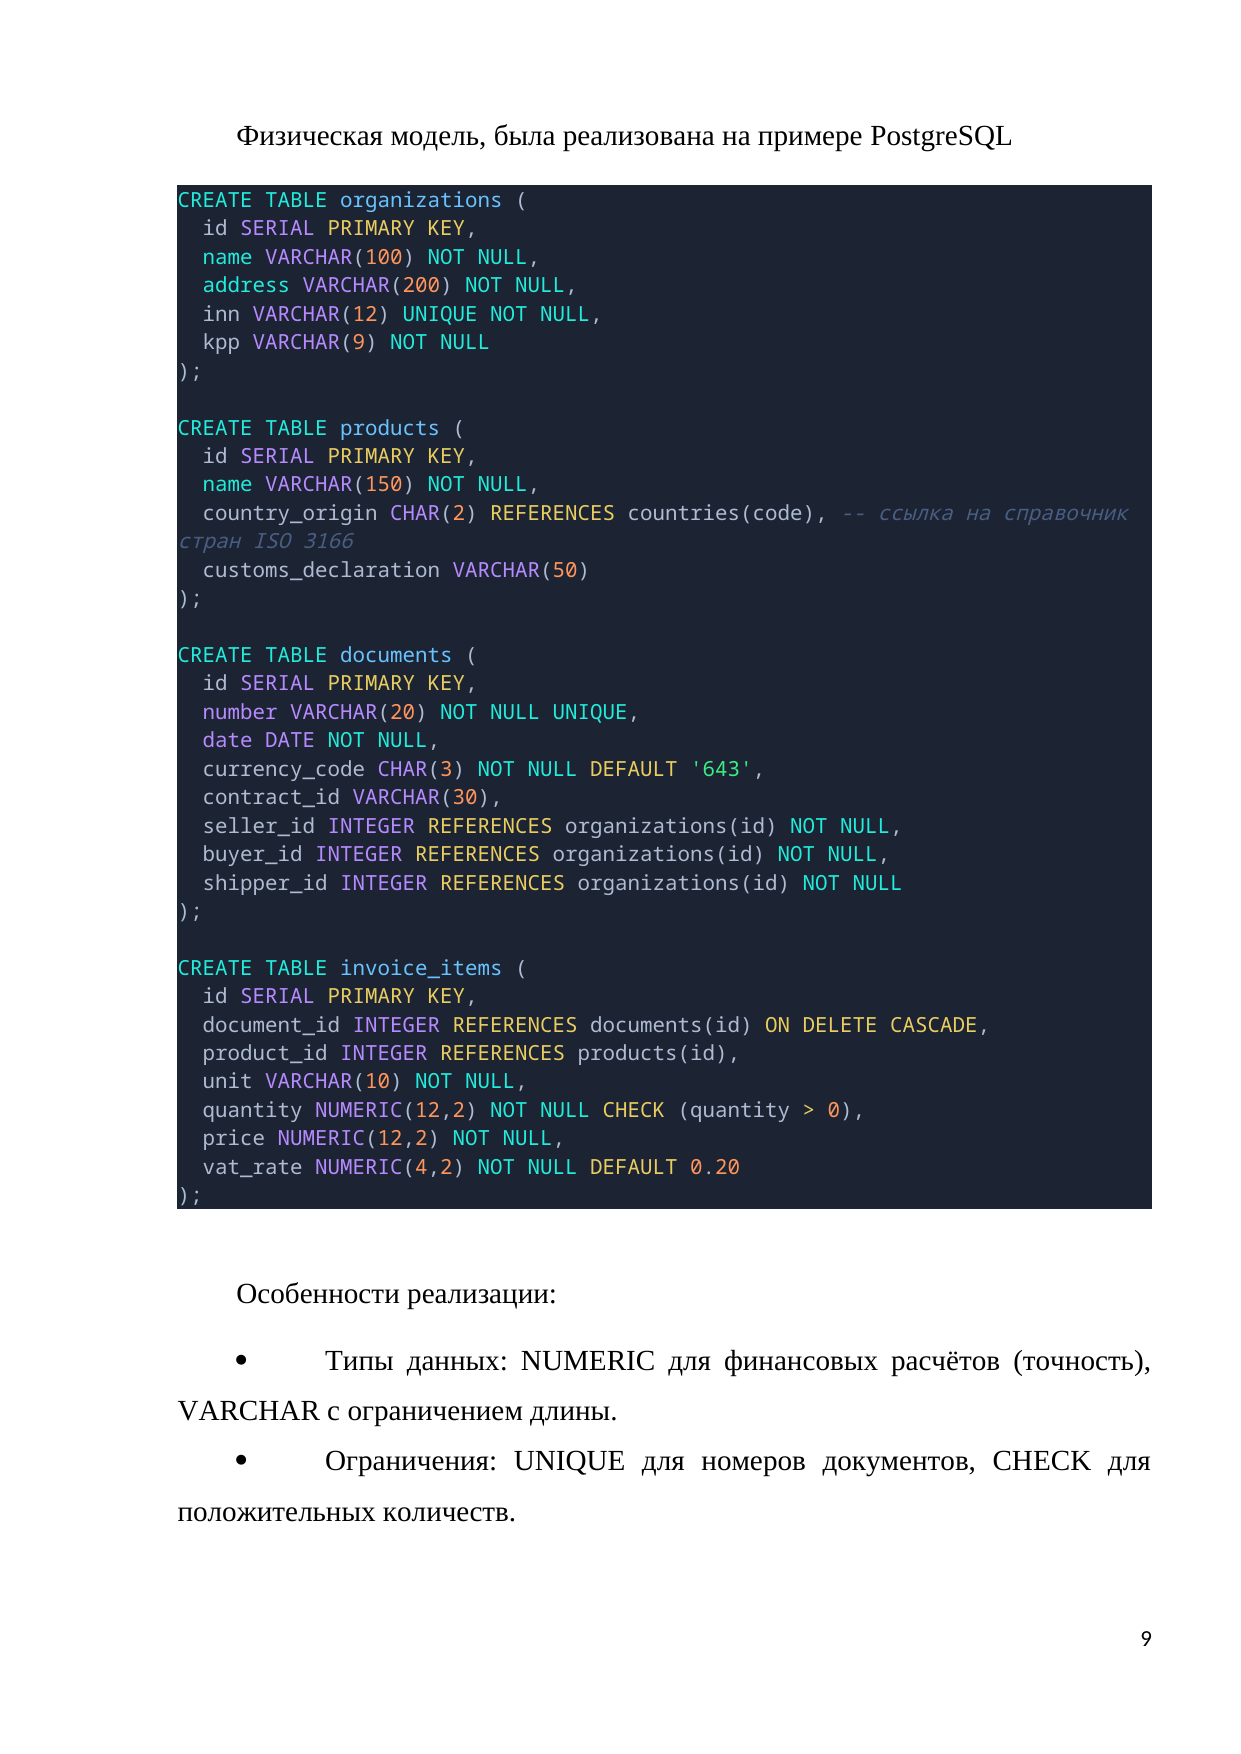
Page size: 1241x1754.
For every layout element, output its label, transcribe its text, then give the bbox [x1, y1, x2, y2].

list Ограничения: UNIQUE для номеров документов, CHECK для положительных количеств. [177, 1443, 1152, 1527]
text inn VARCHAR(12) UNIQUE NOT NULL, [177, 299, 1152, 327]
text Физическая модель, была реализована на примере PostgreSQL [177, 118, 1152, 152]
text seller_id INTEGER REFERENCES organizations(id) NOT NULL, [177, 811, 1152, 839]
text product_id INTEGER REFERENCES products(id), [177, 1038, 1152, 1067]
list Типы данных: NUMERIC для финансовых расчётов (точность), VARCHAR с ограничением длины. [177, 1343, 1152, 1427]
text ); [177, 583, 1152, 612]
text name VARCHAR(100) NOT NULL, [177, 242, 1152, 270]
text number VARCHAR(20) NOT NULL UNIQUE, [177, 697, 1152, 725]
text quantity NUMERIC(12,2) NOT NULL CHECK (quantity > 0), [177, 1095, 1152, 1123]
text customs_declaration VARCHAR(50) [177, 555, 1152, 583]
text CREATE TABLE organizations ( [177, 185, 1152, 213]
text vat_rate NUMERIC(4,2) NOT NULL DEFAULT 0.20 [177, 1152, 1152, 1180]
text date DATE NOT NULL, [177, 725, 1152, 754]
text ); [177, 1180, 1152, 1209]
text contract_id VARCHAR(30), [177, 782, 1152, 811]
text id SERIAL PRIMARY KEY, [177, 213, 1152, 242]
text id SERIAL PRIMARY KEY, [177, 668, 1152, 697]
text address VARCHAR(200) NOT NULL, [177, 270, 1152, 299]
text shipper_id INTEGER REFERENCES organizations(id) NOT NULL [177, 868, 1152, 896]
text price NUMERIC(12,2) NOT NULL, [177, 1123, 1152, 1152]
text document_id INTEGER REFERENCES documents(id) ON DELETE CASCADE, [177, 1010, 1152, 1038]
text CREATE TABLE invoice_items ( [177, 953, 1152, 981]
text id SERIAL PRIMARY KEY, [177, 441, 1152, 469]
text currency_code CHAR(3) NOT NULL DEFAULT '643', [177, 754, 1152, 782]
text CREATE TABLE products ( [177, 413, 1152, 441]
text unit VARCHAR(10) NOT NULL, [177, 1067, 1152, 1095]
text country_origin CHAR(2) REFERENCES countries(code), -- ссылка на справочник стран ISO 3166 [177, 498, 1152, 555]
text ); [177, 896, 1152, 924]
text CREATE TABLE documents ( [177, 640, 1152, 668]
text kpp VARCHAR(9) NOT NULL [177, 327, 1152, 356]
text Особенности реализации: [177, 1276, 1152, 1309]
text name VARCHAR(150) NOT NULL, [177, 469, 1152, 498]
text buyer_id INTEGER REFERENCES organizations(id) NOT NULL, [177, 839, 1152, 868]
text ); [177, 356, 1152, 384]
text id SERIAL PRIMARY KEY, [177, 981, 1152, 1010]
